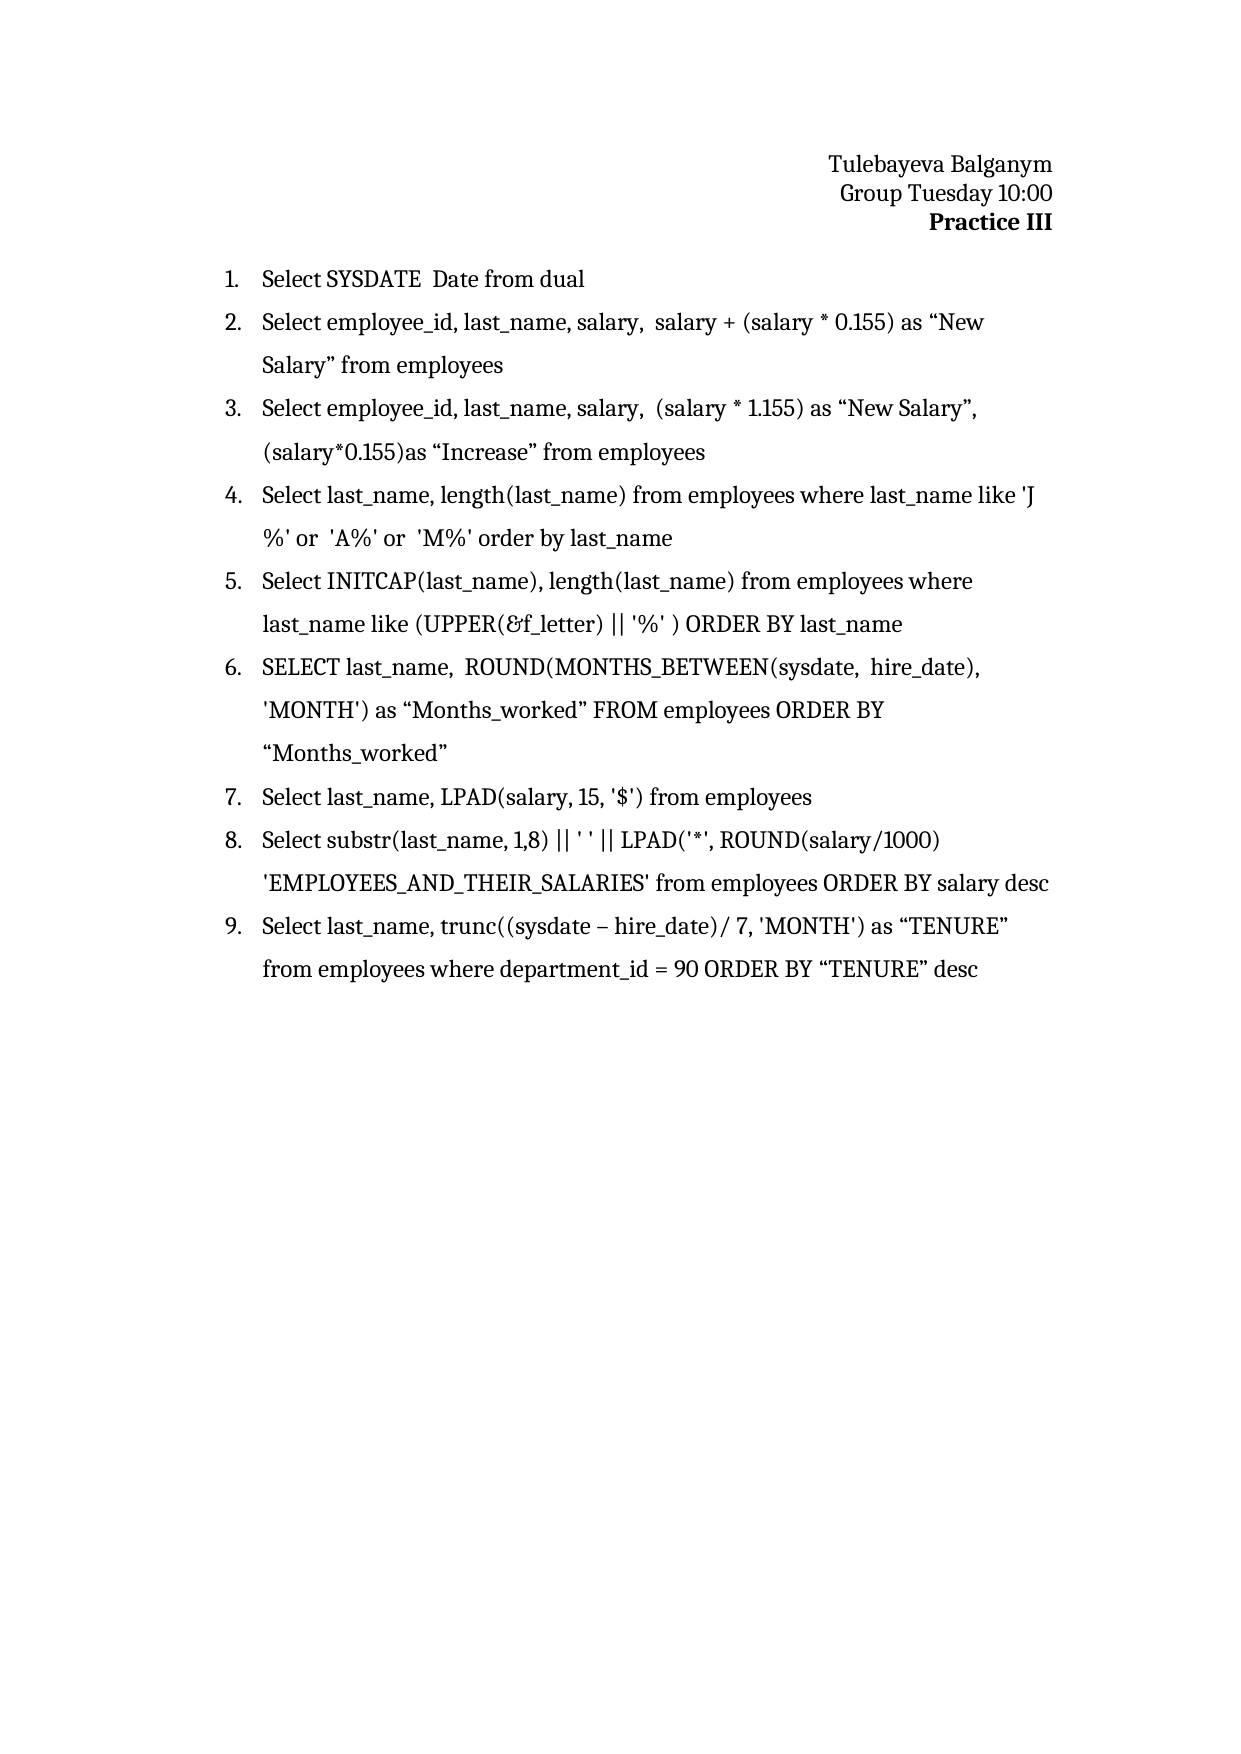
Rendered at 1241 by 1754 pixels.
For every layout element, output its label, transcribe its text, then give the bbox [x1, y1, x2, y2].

list Select last_name, length(last_name) from employees where last_name like 'J%' or 'A%' or 'M%' order by last_name [225, 481, 1053, 552]
list Select SYSDATE Date from dual [225, 265, 1053, 294]
list SELECT last_name, ROUND(MONTHS_BETWEEN(sysdate, hire_date), 'MONTH') as “Months_worked” FROM employees ORDER BY “Months_worked” [225, 653, 1053, 768]
text Practice III [187, 207, 1053, 236]
list Select last_name, LPAD(salary, 15, '$') from employees [225, 782, 1053, 811]
list Select last_name, trunc((sysdate – hire_date)/ 7, 'MONTH') as “TENURE” from employees where department_id = 90 ORDER BY “TENURE” desc [225, 912, 1053, 984]
list Select INITCAP(last_name), length(last_name) from employees where last_name like (UPPER(&f_letter) || '%' ) ORDER BY last_name [225, 567, 1053, 639]
list Select employee_id, last_name, salary, (salary * 1.155) as “New Salary”, (salary*0.155)as “Increase” from employees [225, 394, 1053, 466]
text Tulebayeva Balganym [187, 150, 1053, 179]
list Select substr(last_name, 1,8) || ' ' || LPAD('*', ROUND(salary/1000) 'EMPLOYEES_AND_THEIR_SALARIES' from employees ORDER BY salary desc [225, 826, 1053, 897]
list Select employee_id, last_name, salary, salary + (salary * 0.155) as “New Salary” from employees [225, 308, 1053, 380]
text Group Tuesday 10:00 [187, 179, 1053, 207]
